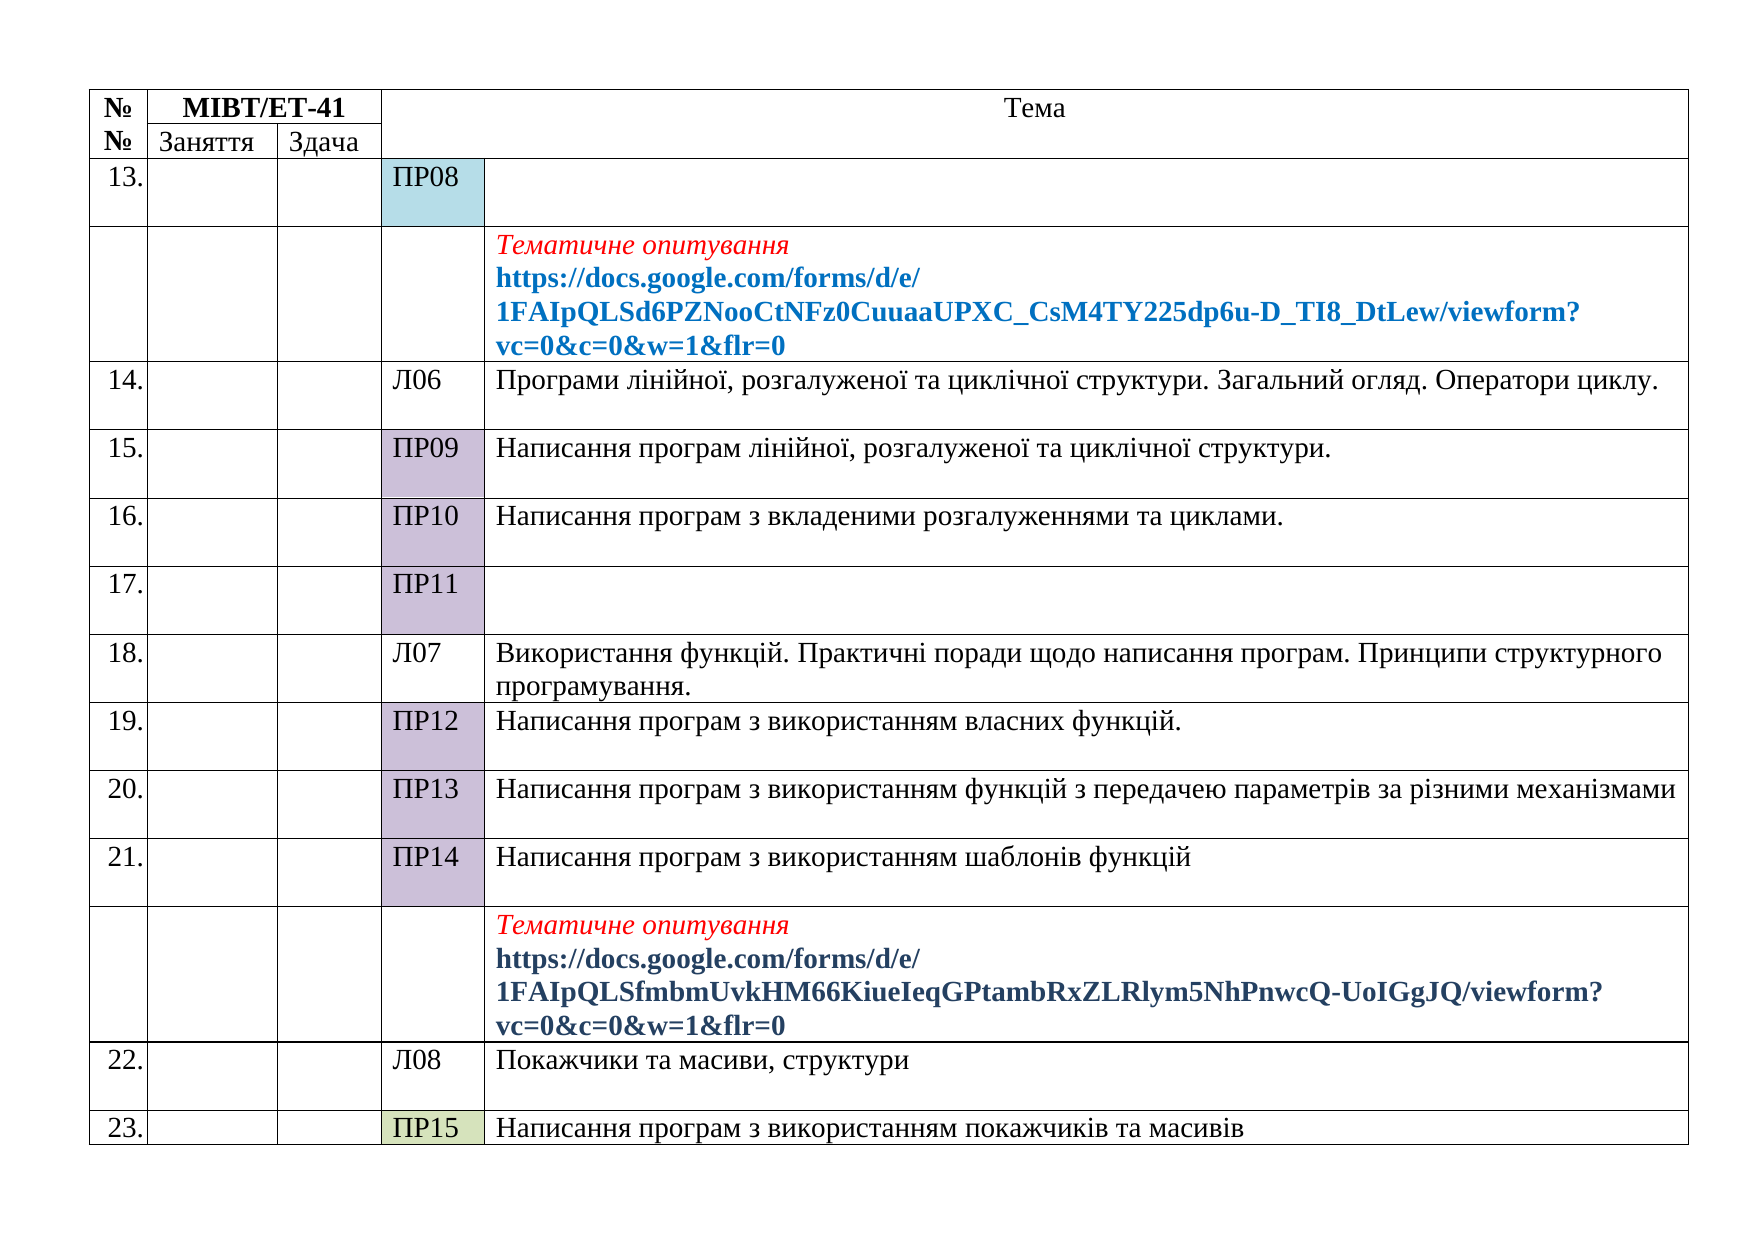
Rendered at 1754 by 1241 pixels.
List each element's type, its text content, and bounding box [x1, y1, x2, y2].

table_cell [278, 362, 381, 429]
table_cell [90, 567, 147, 634]
table_cell [148, 907, 277, 1041]
table_cell [278, 907, 381, 1041]
table_cell Програми лінійної, розгалуженої та циклічної структури. Загальний огляд. Оператори циклу. [485, 362, 1688, 429]
table_cell [278, 839, 381, 906]
table_header МІВТ/ЕТ-41 [148, 90, 381, 123]
table_cell [90, 1111, 147, 1144]
table_cell Написання програм з використанням функцій з передачею параметрів за різними механізмами [485, 771, 1688, 838]
table_cell [382, 907, 484, 1041]
table_cell [485, 159, 1688, 226]
table_cell [148, 362, 277, 429]
table_cell [148, 499, 277, 566]
table_cell [278, 499, 381, 566]
table_cell Написання програм з використанням шаблонів функцій [485, 839, 1688, 906]
table_cell [90, 499, 147, 566]
table_cell [278, 227, 381, 361]
table_cell [90, 1043, 147, 1109]
table_cell [278, 567, 381, 634]
table_cell Написання програм лінійної, розгалуженої та циклічної структури. [485, 430, 1688, 497]
table_header Тема [382, 90, 1688, 158]
table_cell ПР09 [382, 430, 484, 497]
table_cell [148, 1111, 277, 1144]
table_cell [148, 567, 277, 634]
table_cell [278, 635, 381, 702]
table_cell ПР10 [382, 499, 484, 566]
table_cell Написання програм з використанням покажчиків та масивів [485, 1111, 1688, 1144]
table_cell [90, 771, 147, 838]
table_cell ПР15 [382, 1111, 484, 1144]
table_cell Написання програм з використанням власних функцій. [485, 703, 1688, 770]
table_cell Написання програм з вкладеними розгалуженнями та циклами. [485, 499, 1688, 566]
table_cell [90, 839, 147, 906]
table_cell [90, 635, 147, 702]
table_header №№ [90, 90, 147, 158]
table_cell [148, 839, 277, 906]
table_cell Тематичне опитування https://docs.google.com/forms/d/e/1FAIpQLSd6PZNooCtNFz0CuuaaUPXC_CsM4TY225dp6u-D_TI8_DtLew/viewform?vc=0&c=0&w=1&flr=0 [485, 227, 1688, 361]
table_cell ПР11 [382, 567, 484, 634]
table_cell [382, 227, 484, 361]
table_cell [90, 430, 147, 497]
table_cell [278, 1043, 381, 1109]
table_cell [148, 1043, 277, 1109]
table_cell [90, 703, 147, 770]
table_cell ПР08 [382, 159, 484, 226]
table_cell [148, 159, 277, 226]
table_cell Л08 [382, 1043, 484, 1109]
table_cell Покажчики та масиви, структури [485, 1043, 1688, 1109]
table_cell ПР13 [382, 771, 484, 838]
table_cell [90, 227, 147, 361]
table_cell ПР12 [382, 703, 484, 770]
table_cell Л07 [382, 635, 484, 702]
table_cell [148, 635, 277, 702]
table_cell Здача [278, 124, 381, 158]
table_cell [90, 907, 147, 1041]
table_cell [90, 362, 147, 429]
table_cell [278, 159, 381, 226]
table_cell Л06 [382, 362, 484, 429]
table_cell Використання функцій. Практичні поради щодо написання програм. Принципи структурного програмування. [485, 635, 1688, 702]
table_cell [278, 1111, 381, 1144]
table_cell Заняття [148, 124, 277, 158]
table_cell [278, 771, 381, 838]
table_cell [90, 159, 147, 226]
table_cell [485, 567, 1688, 634]
table_cell [148, 703, 277, 770]
table_cell [148, 227, 277, 361]
table_cell [278, 703, 381, 770]
table_cell ПР14 [382, 839, 484, 906]
table_cell [278, 430, 381, 497]
table_cell [148, 430, 277, 497]
table_cell Тематичне опитування https://docs.google.com/forms/d/e/1FAIpQLSfmbmUvkHM66KiueIeqGPtambRxZLRlym5NhPnwcQ-UoIGgJQ/viewform?vc=0&c=0&w=1&flr=0 [485, 907, 1688, 1041]
table_cell [148, 771, 277, 838]
